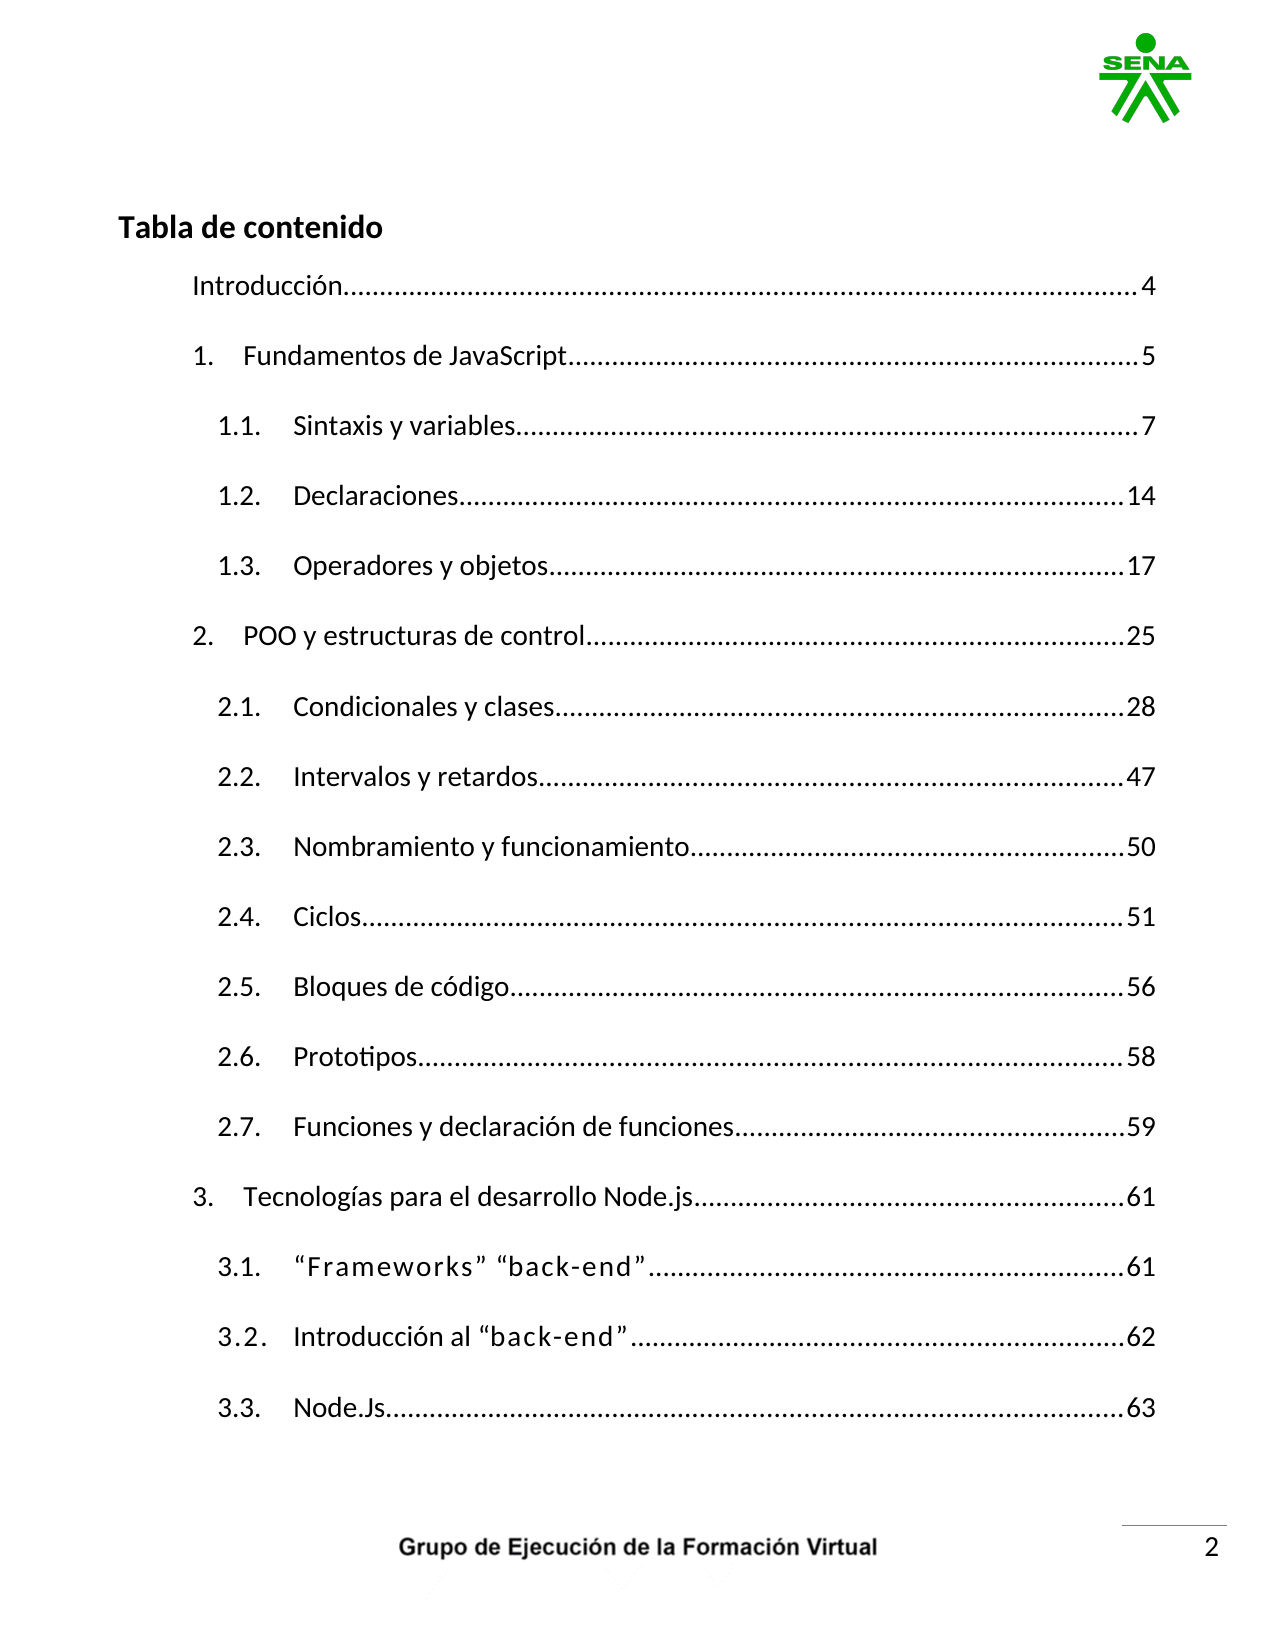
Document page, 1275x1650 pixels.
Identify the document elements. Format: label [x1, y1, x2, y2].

picture [1099, 33, 1192, 123]
picture [0, 1486, 1275, 1598]
